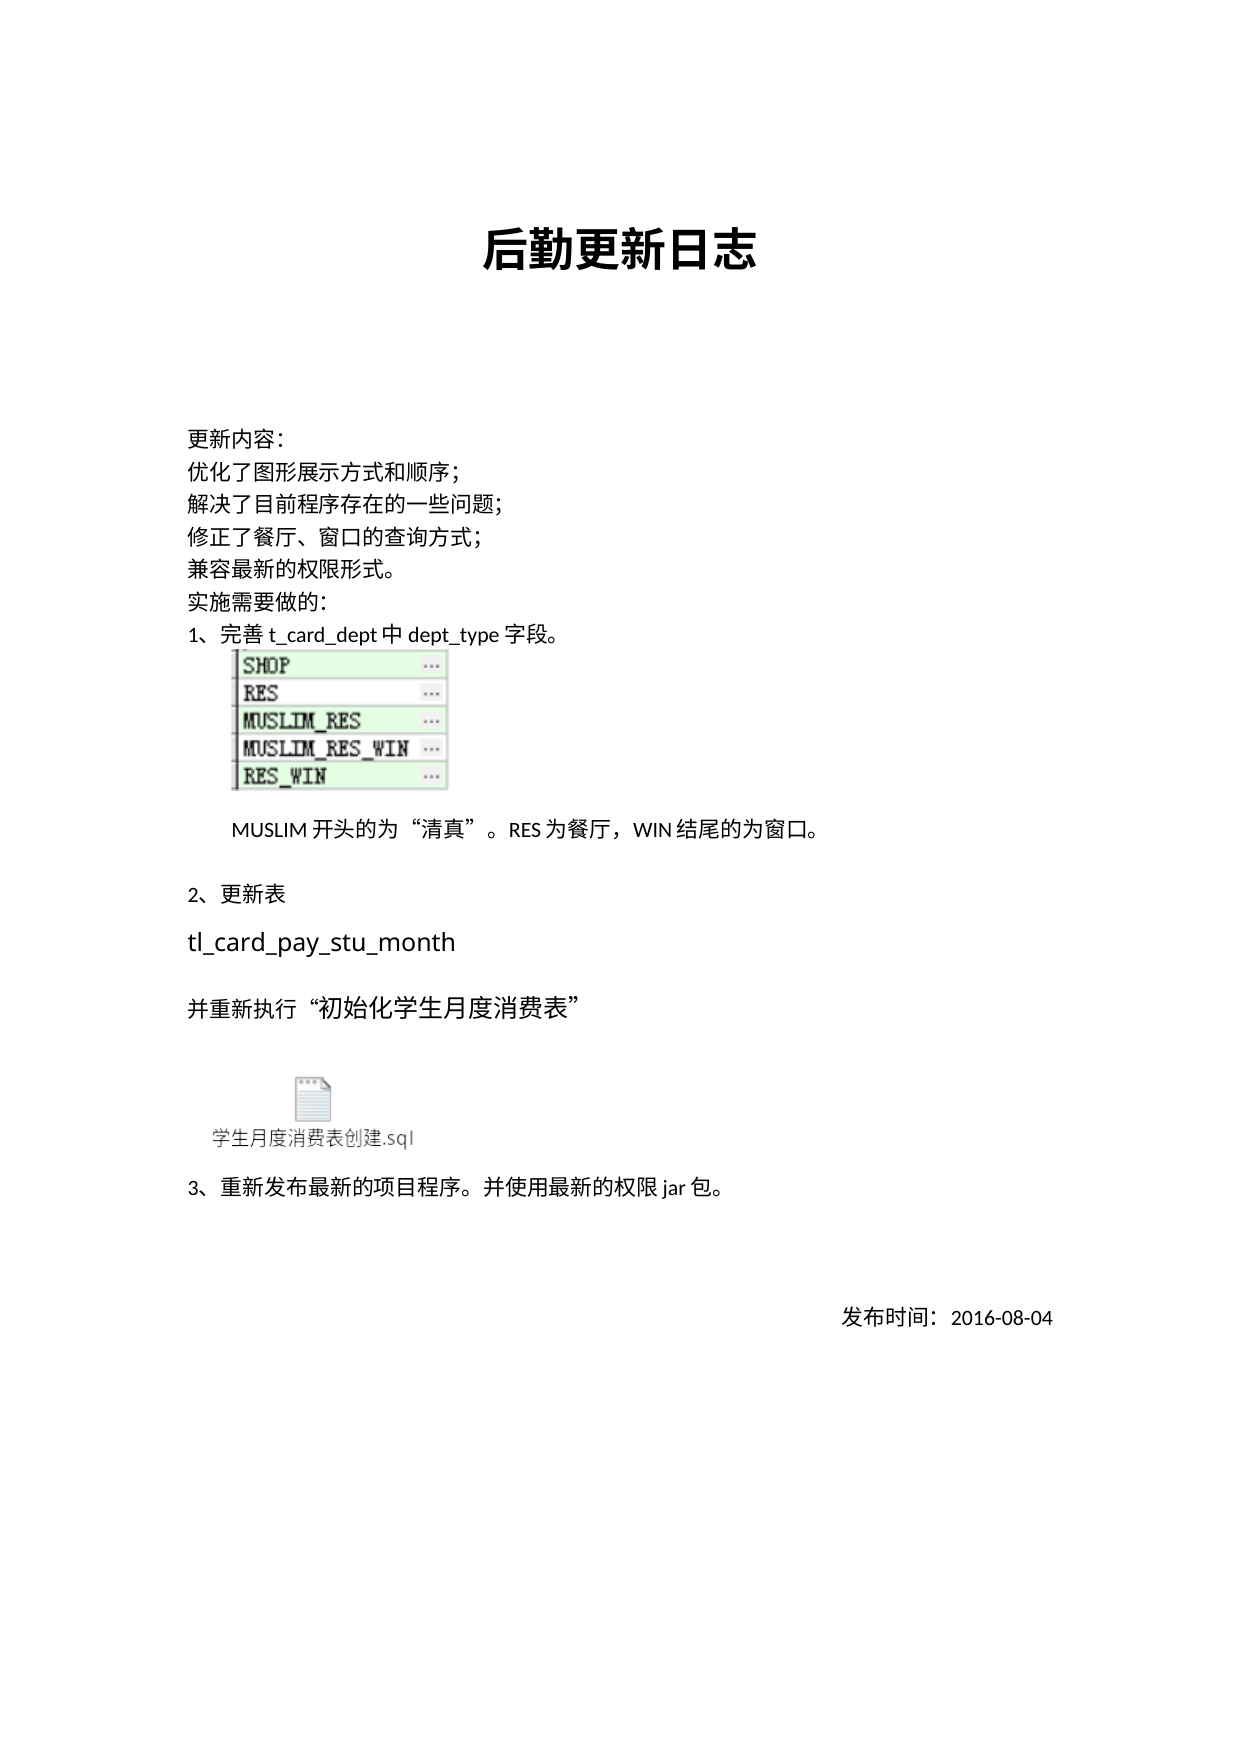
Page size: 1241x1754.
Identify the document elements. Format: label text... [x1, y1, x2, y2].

text 解决了目前程序存在的一些问题； [187, 487, 1053, 519]
subtitle 后勤更新日志 [187, 197, 1053, 295]
text 优化了图形展示方式和顺序； [187, 454, 1053, 487]
list 完善t_card_dept中dept_type字段。 [187, 617, 1053, 649]
text 修正了餐厅、窗口的查询方式； [187, 519, 1053, 552]
text 更新内容： [187, 422, 1053, 454]
text 并重新执行“初始化学生月度消费表” [187, 974, 1053, 1039]
picture [231, 649, 454, 791]
text tl_card_pay_stu_month [187, 909, 1053, 974]
list MUSLIM开头的为“清真”。RES为餐厅，WIN结尾的为窗口。 [187, 812, 1053, 844]
list 发布时间：2016-08-04 [187, 1299, 1053, 1332]
text 实施需要做的： [187, 584, 1053, 617]
text 兼容最新的权限形式。 [187, 552, 1053, 584]
text 3、重新发布最新的项目程序。并使用最新的权限jar包。 [187, 1169, 1053, 1202]
text 2、更新表 [187, 877, 1053, 909]
